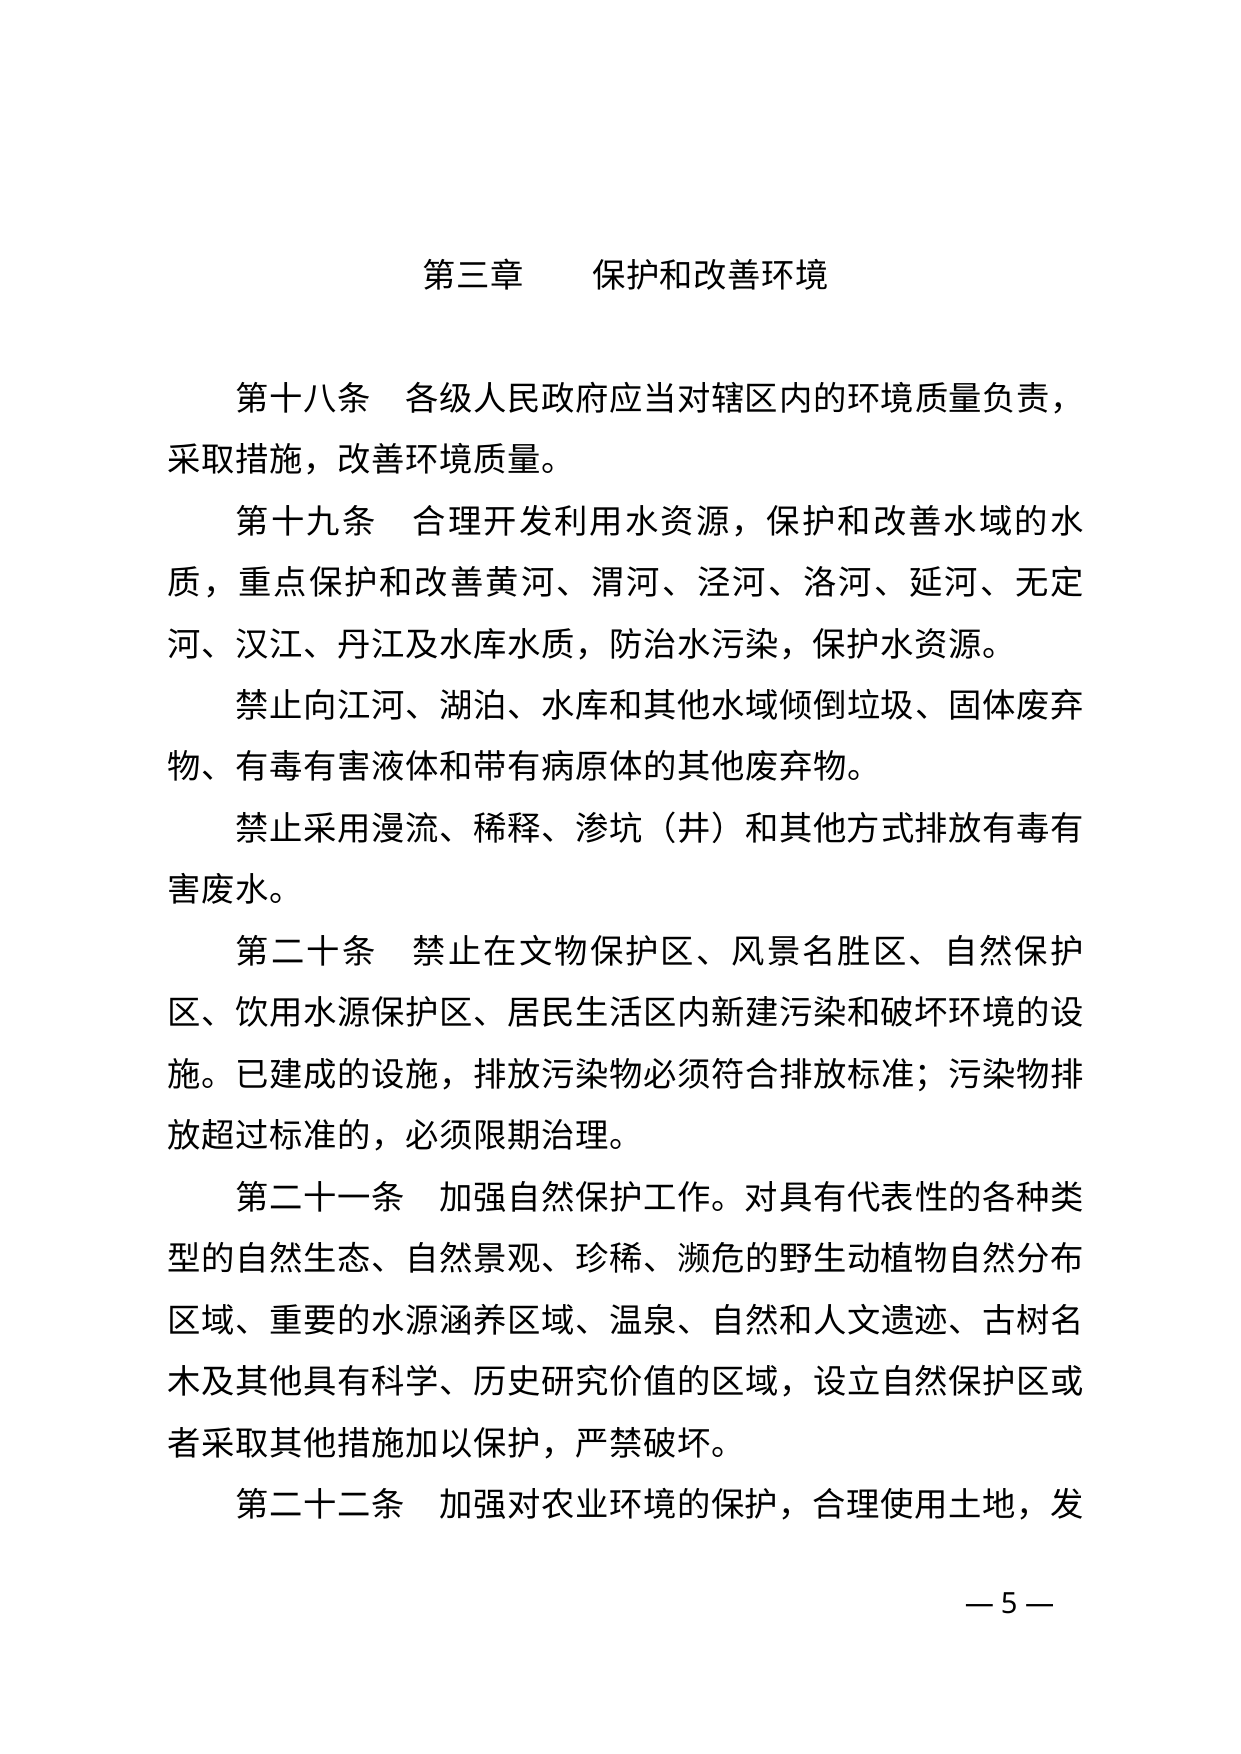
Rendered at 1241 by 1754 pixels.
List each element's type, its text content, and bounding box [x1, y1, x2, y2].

text 第十九条 合理开发利用水资源，保护和改善水域的水质，重点保护和改善黄河、渭河、泾河、洛河、延河、无定河、汉江、丹江及水库水质，防治水污染，保护水资源。 [168, 488, 1084, 672]
text 第二十条 禁止在文物保护区、风景名胜区、自然保护区、饮用水源保护区、居民生活区内新建污染和破坏环境的设施。已建成的设施，排放污染物必须符合排放标准；污染物排放超过标准的，必须限期治理。 [168, 918, 1084, 1164]
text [168, 1471, 1084, 1533]
text 第十八条 各级人民政府应当对辖区内的环境质量负责，采取措施，改善环境质量。 [168, 365, 1084, 488]
text 禁止采用漫流、稀释、渗坑（井）和其他方式排放有毒有害废水。 [168, 795, 1084, 918]
text 禁止向江河、湖泊、水库和其他水域倾倒垃圾、固体废弃物、有毒有害液体和带有病原体的其他废弃物。 [168, 672, 1084, 795]
text 第二十一条 加强自然保护工作。对具有代表性的各种类型的自然生态、自然景观、珍稀、濒危的野生动植物自然分布区域、重要的水源涵养区域、温泉、自然和人文遗迹、古树名木及其他具有科学、历史研究价值的区域，设立自然保护区或者采取其他措施加以保护，严禁破坏。 [168, 1164, 1084, 1471]
text 第三章 保护和改善环境 [168, 242, 1084, 303]
